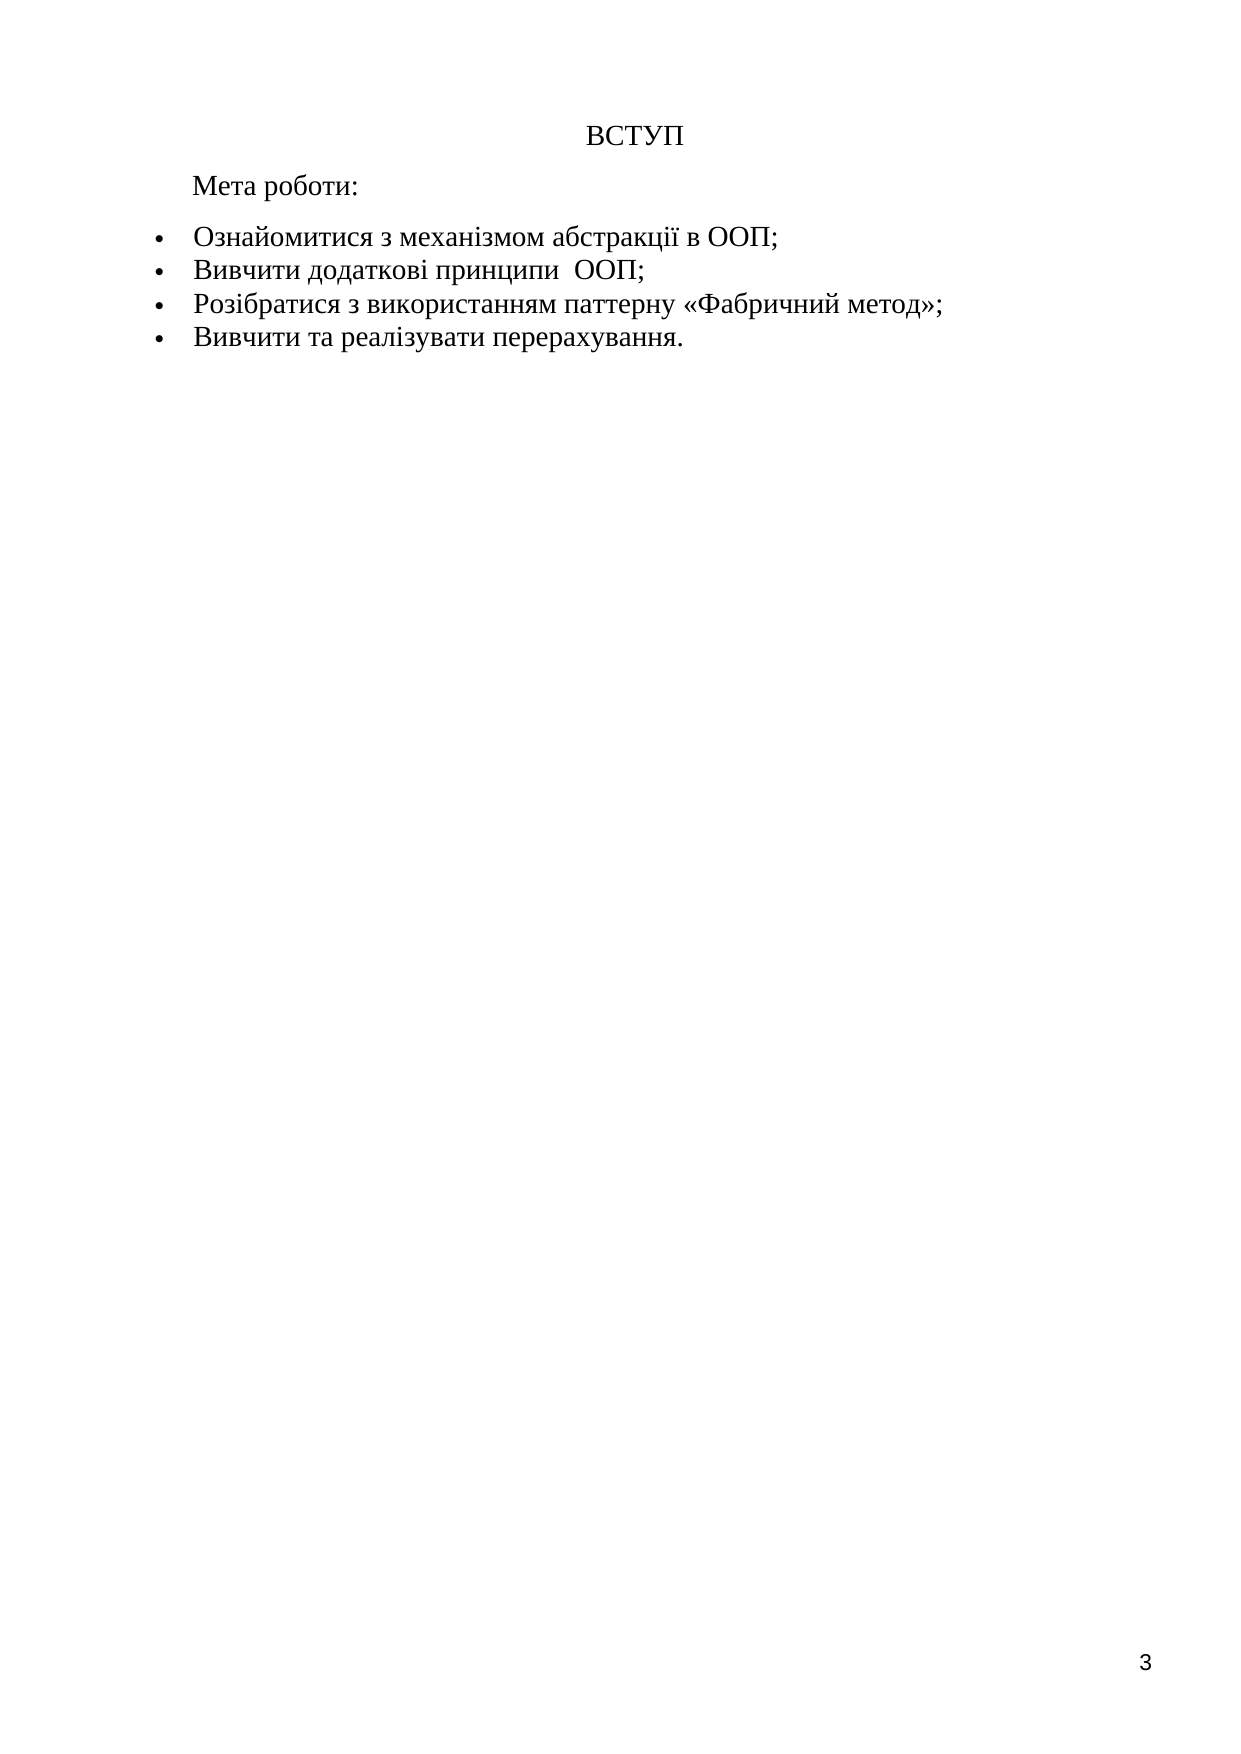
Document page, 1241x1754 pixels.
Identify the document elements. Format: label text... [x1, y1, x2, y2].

list Вивчити додаткові принципи ООП; [156, 252, 1152, 286]
subtitle ВСТУП [118, 118, 1152, 152]
list Розібратися з використанням паттерну «Фабричний метод»; [156, 286, 1152, 319]
list Вивчити та реалізувати перерахування. [156, 319, 1152, 353]
text Мета роботи: [118, 168, 1152, 202]
list Ознайомитися з механізмом абстракції в ООП; [156, 219, 1152, 252]
